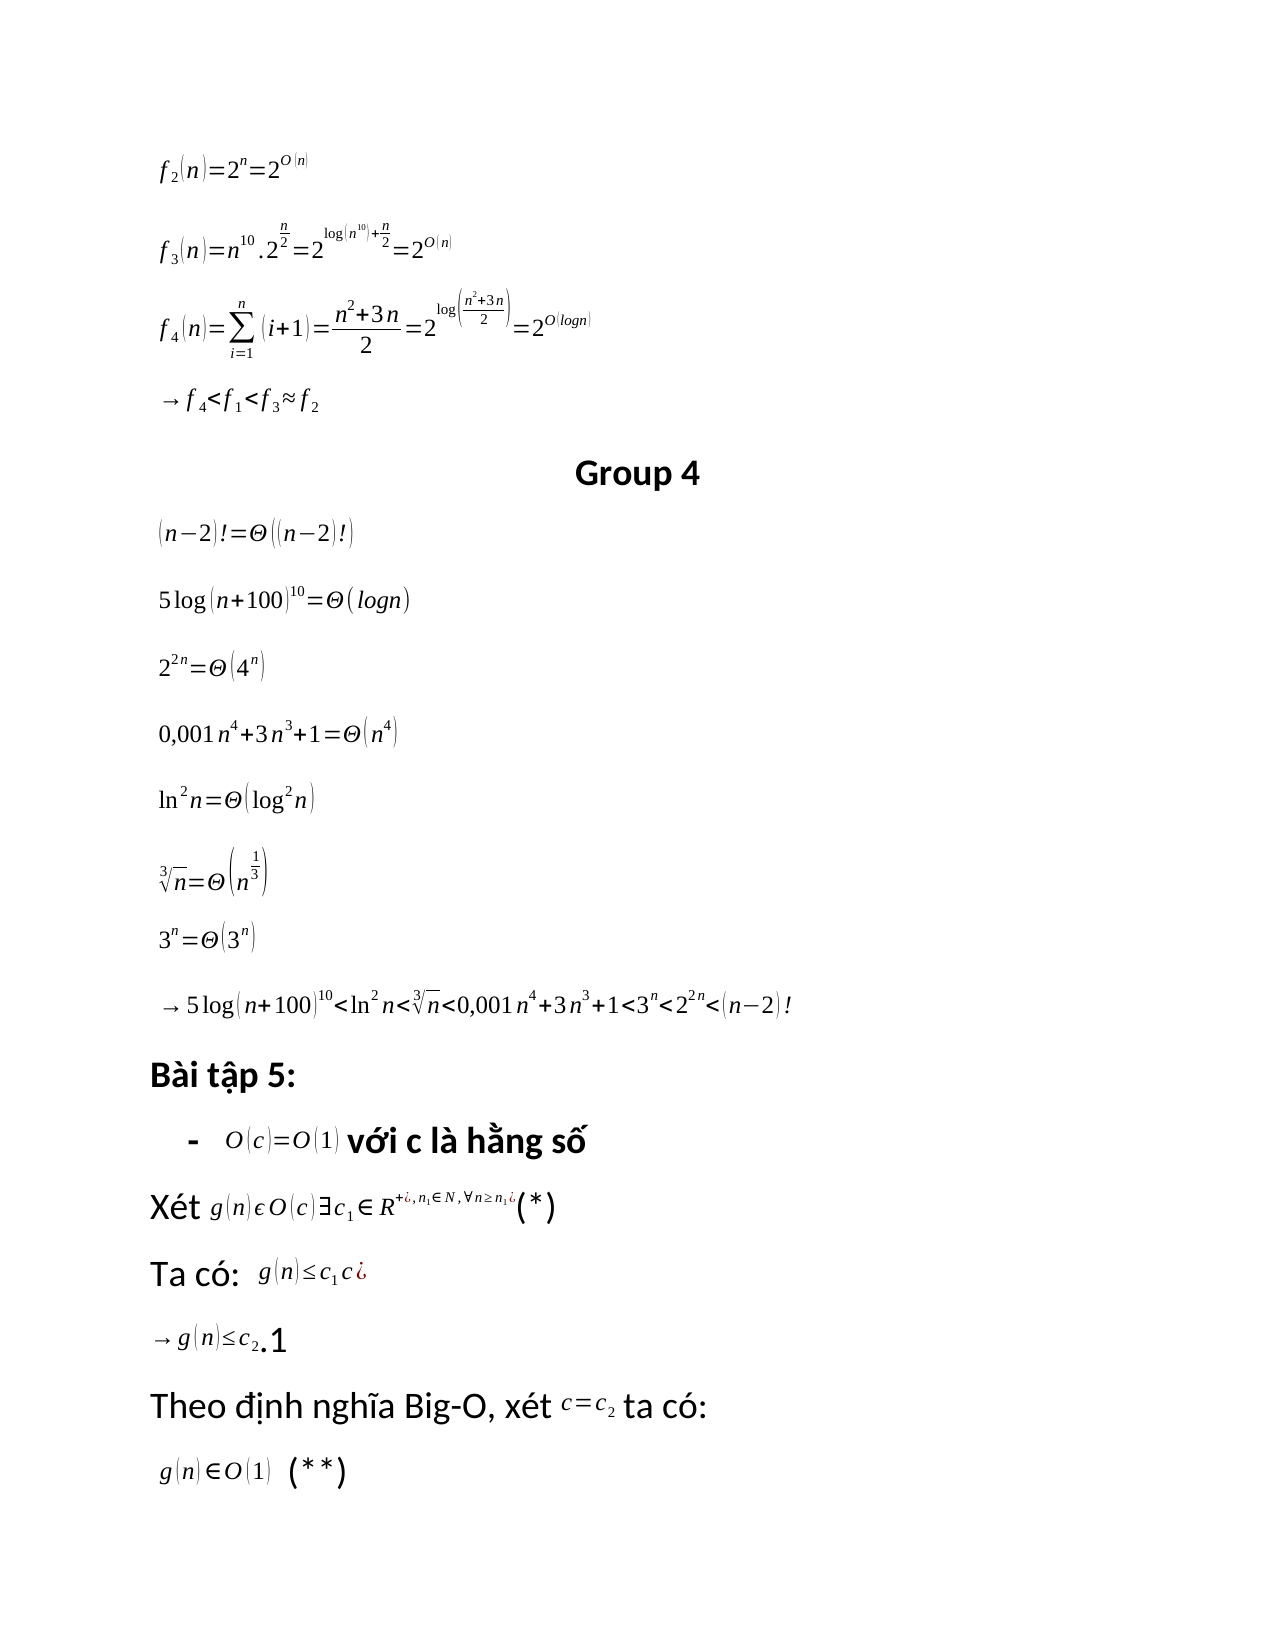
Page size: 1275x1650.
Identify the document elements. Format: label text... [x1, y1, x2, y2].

text Group 4 [150, 448, 1125, 494]
list với c là hằng số [187, 1117, 1125, 1163]
text Ta có: [150, 1249, 1125, 1295]
text Bài tập 5: [150, 1051, 1125, 1097]
text (**) [150, 1448, 1125, 1494]
text Theo định nghĩa Big-O, xét ta có: [150, 1382, 1125, 1428]
text Xét (*) [150, 1183, 1125, 1229]
text .1 [150, 1316, 1125, 1361]
